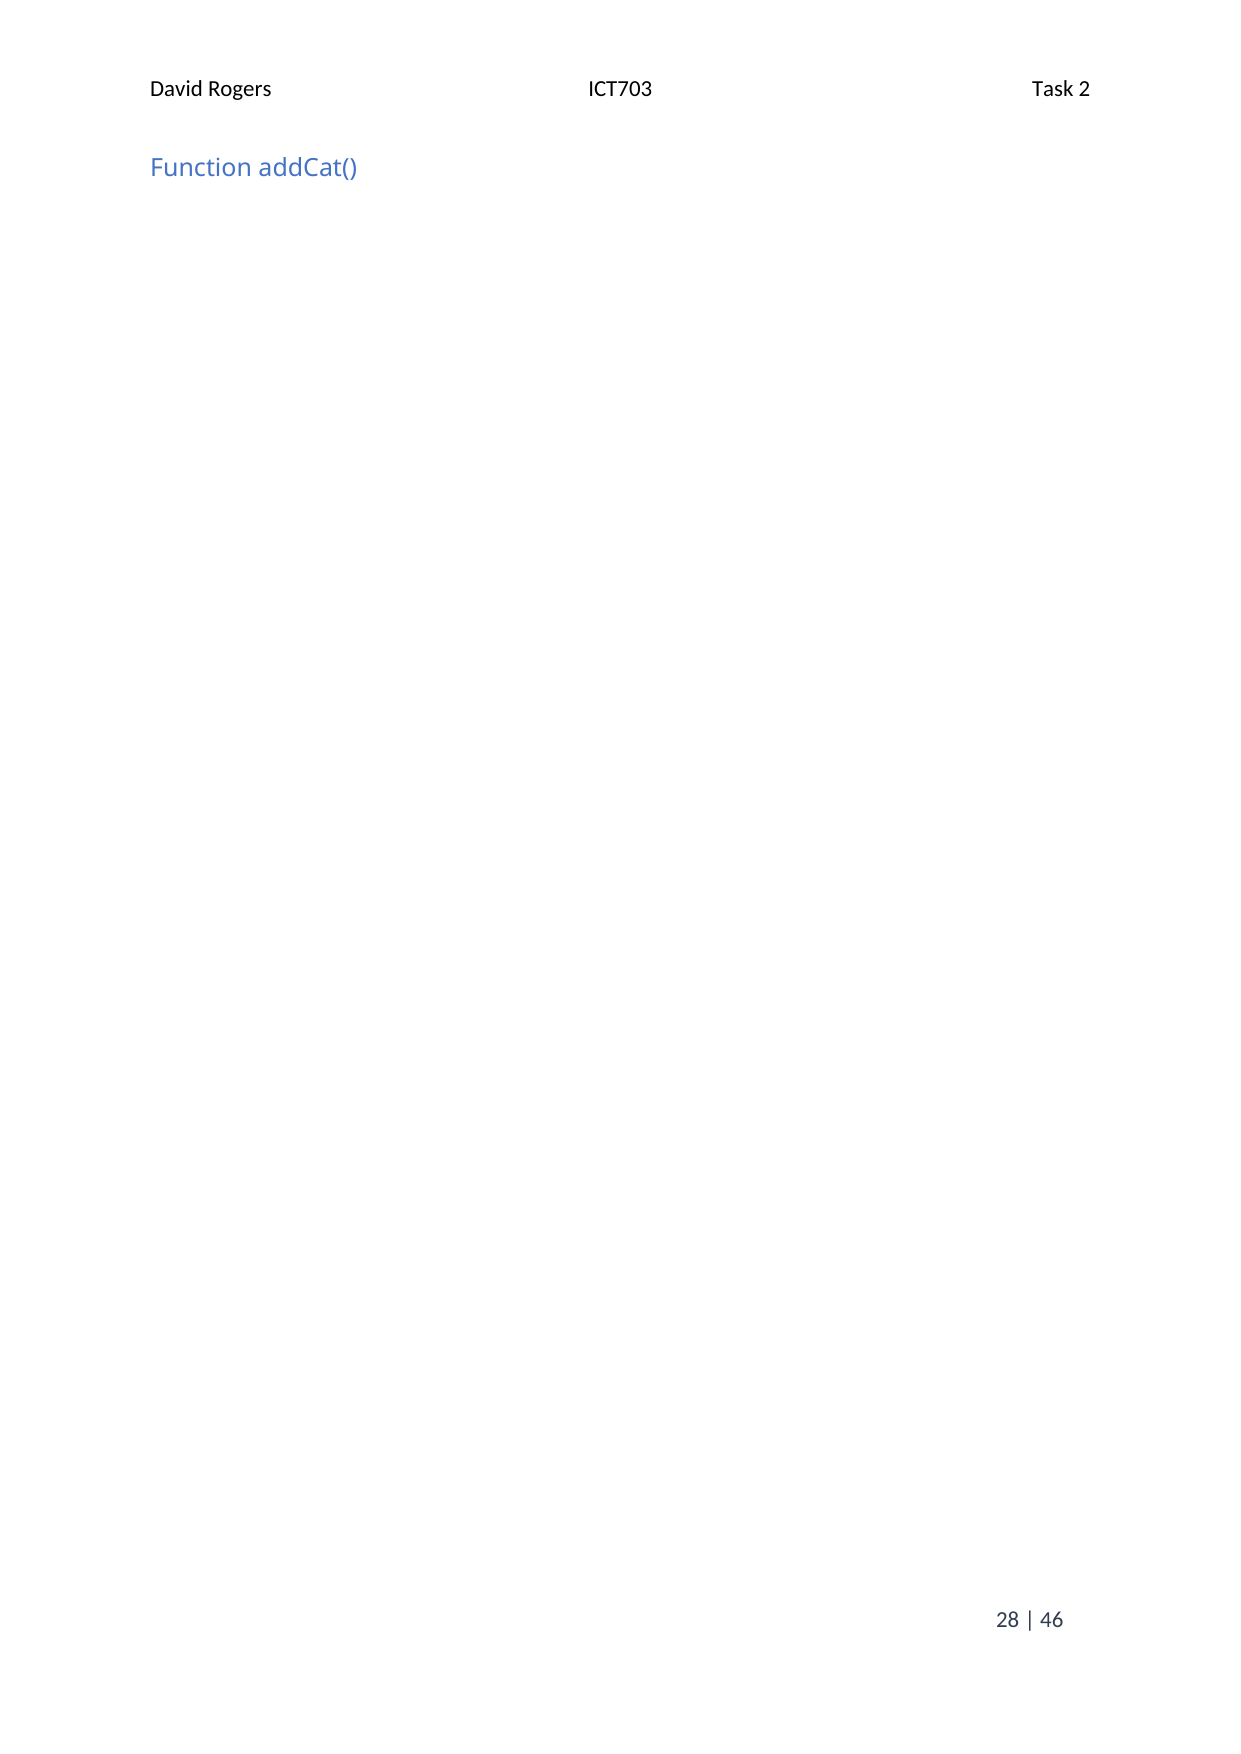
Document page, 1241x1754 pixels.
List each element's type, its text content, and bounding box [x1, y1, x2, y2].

subtitle Function addCat() [150, 150, 1090, 184]
